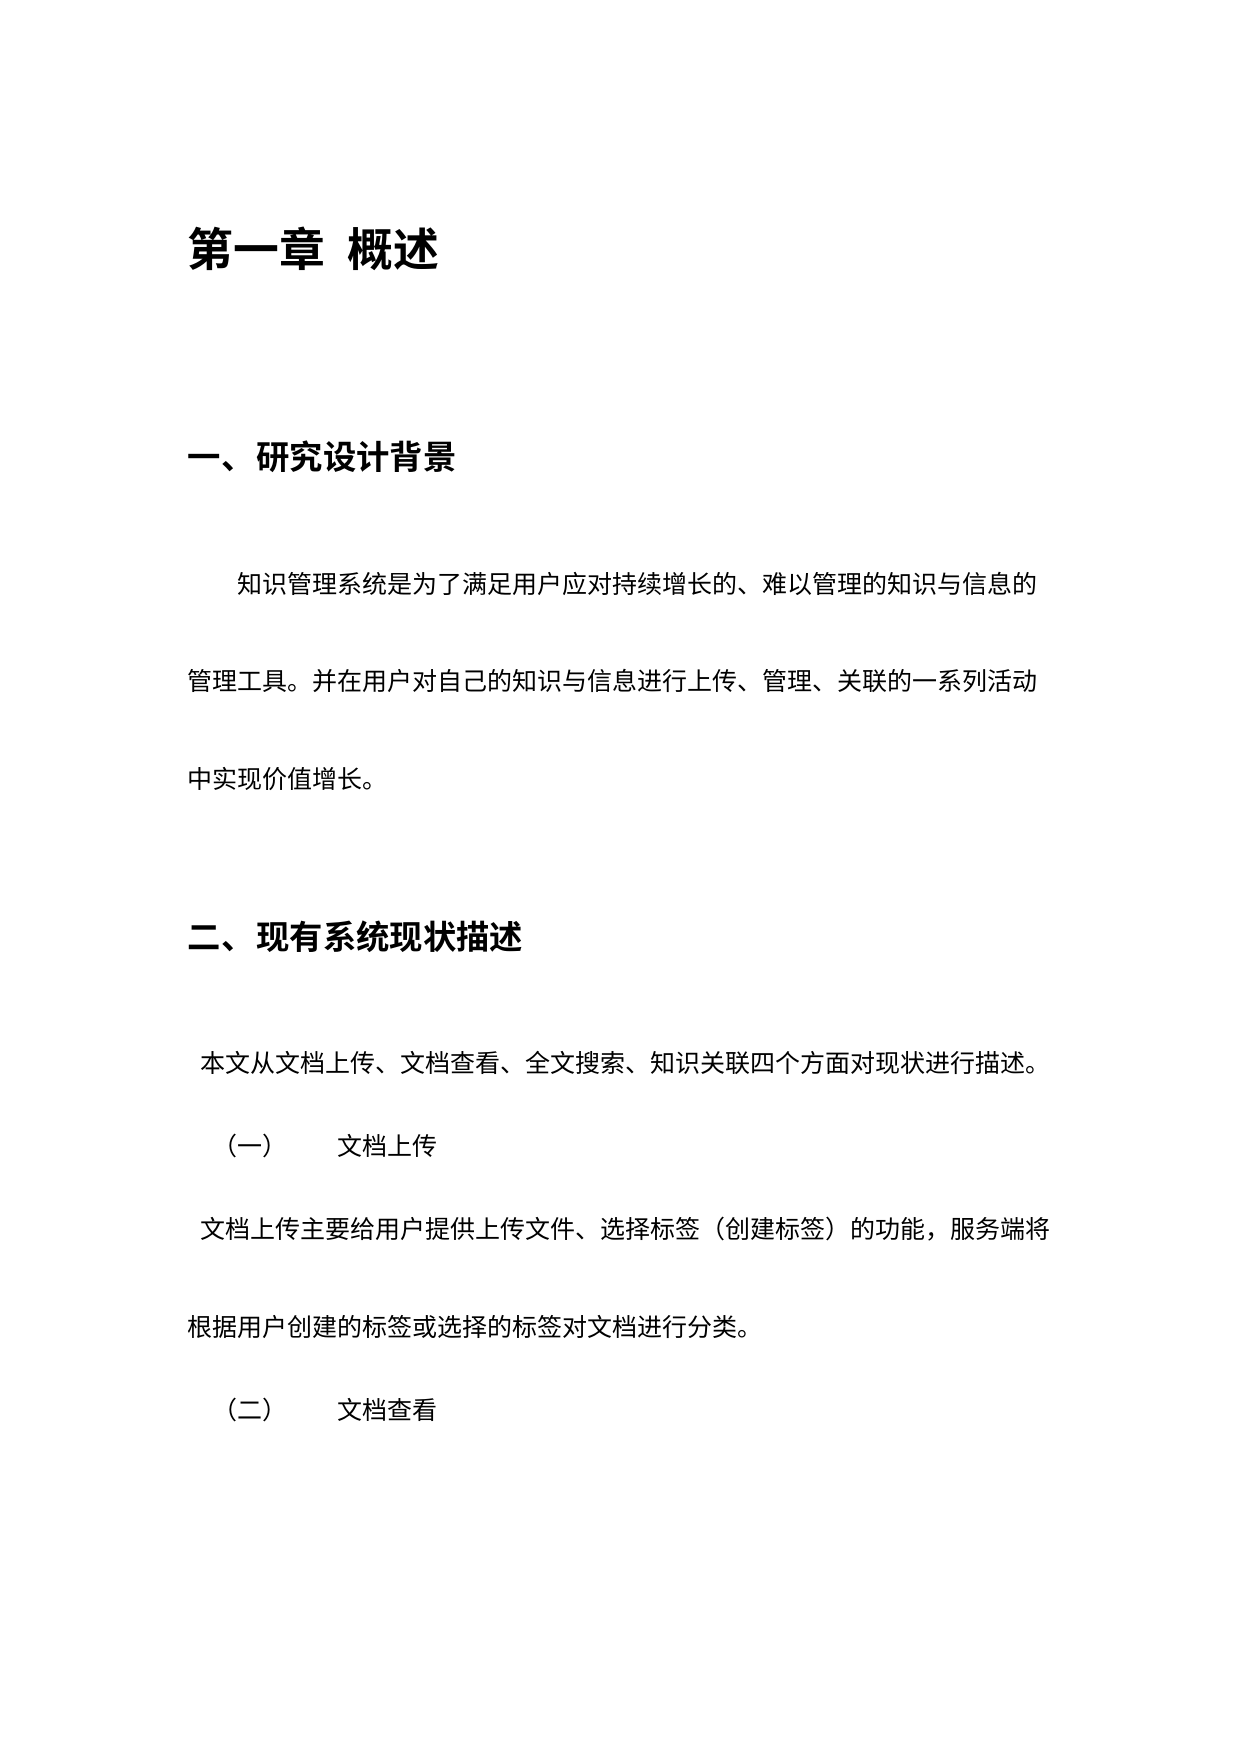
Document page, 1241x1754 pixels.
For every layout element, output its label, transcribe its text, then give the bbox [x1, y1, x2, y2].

text 知识管理系统是为了满足用户应对持续增长的、难以管理的知识与信息的管理工具。并在用户对自己的知识与信息进行上传、管理、关联的一系列活动中实现价值增长。 [187, 550, 1053, 810]
subtitle 概述 [187, 197, 1053, 295]
list 文档上传 [212, 1112, 1053, 1177]
list 文档查看 [212, 1376, 1053, 1441]
text 文档上传主要给用户提供上传文件、选择标签（创建标签）的功能，服务端将根据用户创建的标签或选择的标签对文档进行分类。 [187, 1196, 1053, 1358]
subtitle 现有系统现状描述 [187, 902, 1053, 967]
text 本文从文档上传、文档查看、全文搜索、知识关联四个方面对现状进行描述。 [187, 1029, 1053, 1094]
subtitle 研究设计背景 [187, 423, 1053, 488]
